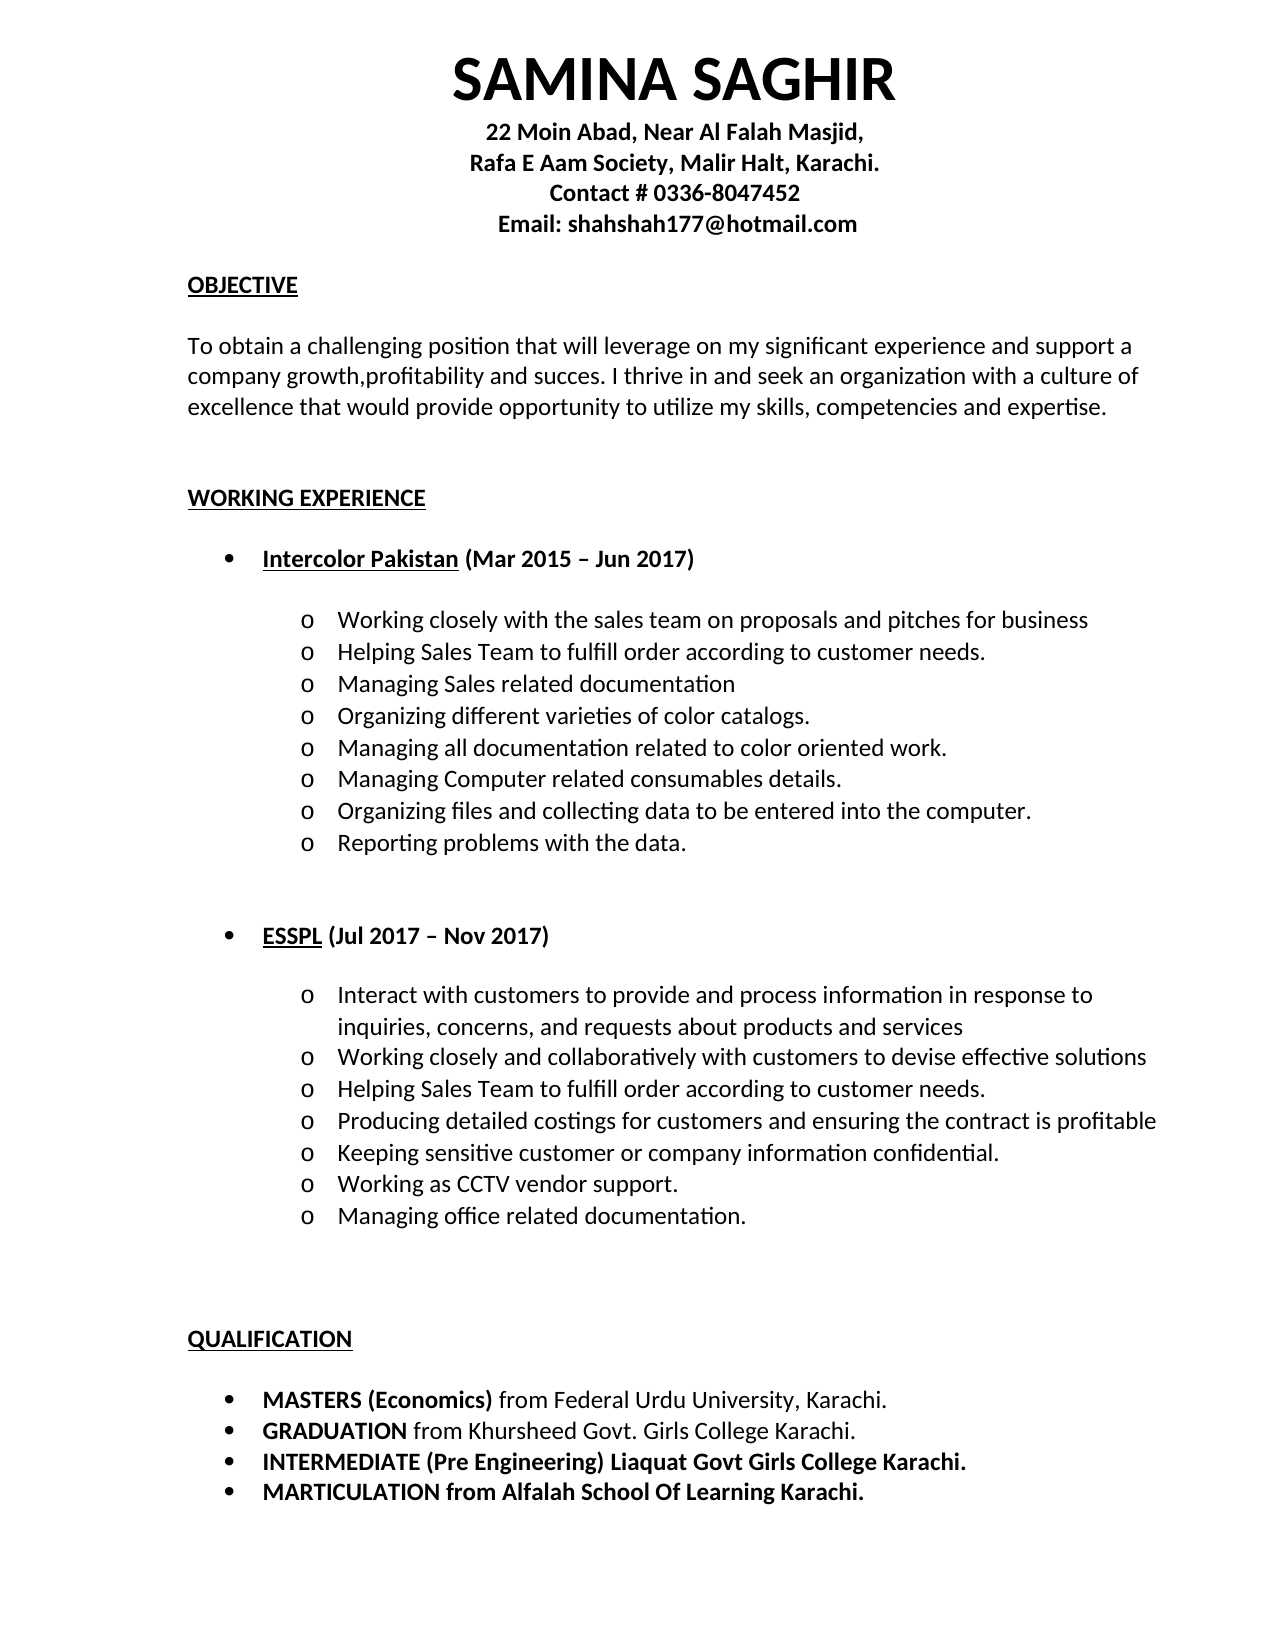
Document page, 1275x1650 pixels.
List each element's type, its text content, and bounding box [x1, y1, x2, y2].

list Reporting problems with the data. [300, 827, 1162, 859]
list Intercolor Pakistan (Mar 2015 – Jun 2017) [225, 544, 1162, 574]
text 22 Moin Abad, Near Al Falah Masjid, [187, 116, 1162, 147]
list Working closely and collaboratively with customers to devise effective solutions [300, 1041, 1162, 1073]
text Rafa E Aam Society, Malir Halt, Karachi. [187, 147, 1162, 177]
list MARTICULATION from Alfalah School Of Learning Karachi. [225, 1476, 1162, 1507]
text QUALIFICATION [187, 1324, 1162, 1354]
text OBJECTIVE [187, 269, 1162, 299]
text Contact # 0336-8047452 [187, 177, 1162, 208]
list Producing detailed costings for customers and ensuring the contract is profitable [300, 1105, 1162, 1137]
list Keeping sensitive customer or company information confidential. [300, 1137, 1162, 1168]
list Managing Computer related consumables details. [300, 763, 1162, 795]
list GRADUATION from Khursheed Govt. Girls College Karachi. [225, 1415, 1162, 1446]
list Managing Sales related documentation [300, 668, 1162, 700]
text Email: shahshah177@hotmail.com [187, 208, 1162, 238]
list ESSPL (Jul 2017 – Nov 2017) [225, 920, 1162, 950]
list Managing office related documentation. [300, 1200, 1162, 1232]
list Working closely with the sales team on proposals and pitches for business [300, 605, 1162, 636]
list Working as CCTV vendor support. [300, 1168, 1162, 1200]
list Managing all documentation related to color oriented work. [300, 732, 1162, 763]
text SAMINA SAGHIR [187, 37, 1162, 116]
list Helping Sales Team to fulfill order according to customer needs. [300, 1073, 1162, 1105]
list MASTERS (Economics) from Federal Urdu University, Karachi. [225, 1385, 1162, 1415]
list Helping Sales Team to fulfill order according to customer needs. [300, 636, 1162, 668]
list Organizing different varieties of color catalogs. [300, 700, 1162, 732]
text To obtain a challenging position that will leverage on my significant experience and support a company growth,profitability and succes. I thrive in and seek an organization with a culture of excellence that would provide opportunity to utilize my skills, competencies and expertise. [187, 330, 1162, 422]
list INTERMEDIATE (Pre Engineering) Liaquat Govt Girls College Karachi. [225, 1446, 1162, 1476]
list Interact with customers to provide and process information in response to inquiries, concerns, and requests about products and services [300, 979, 1162, 1041]
list Organizing files and collecting data to be entered into the computer. [300, 795, 1162, 827]
text WORKING EXPERIENCE [187, 483, 1162, 513]
